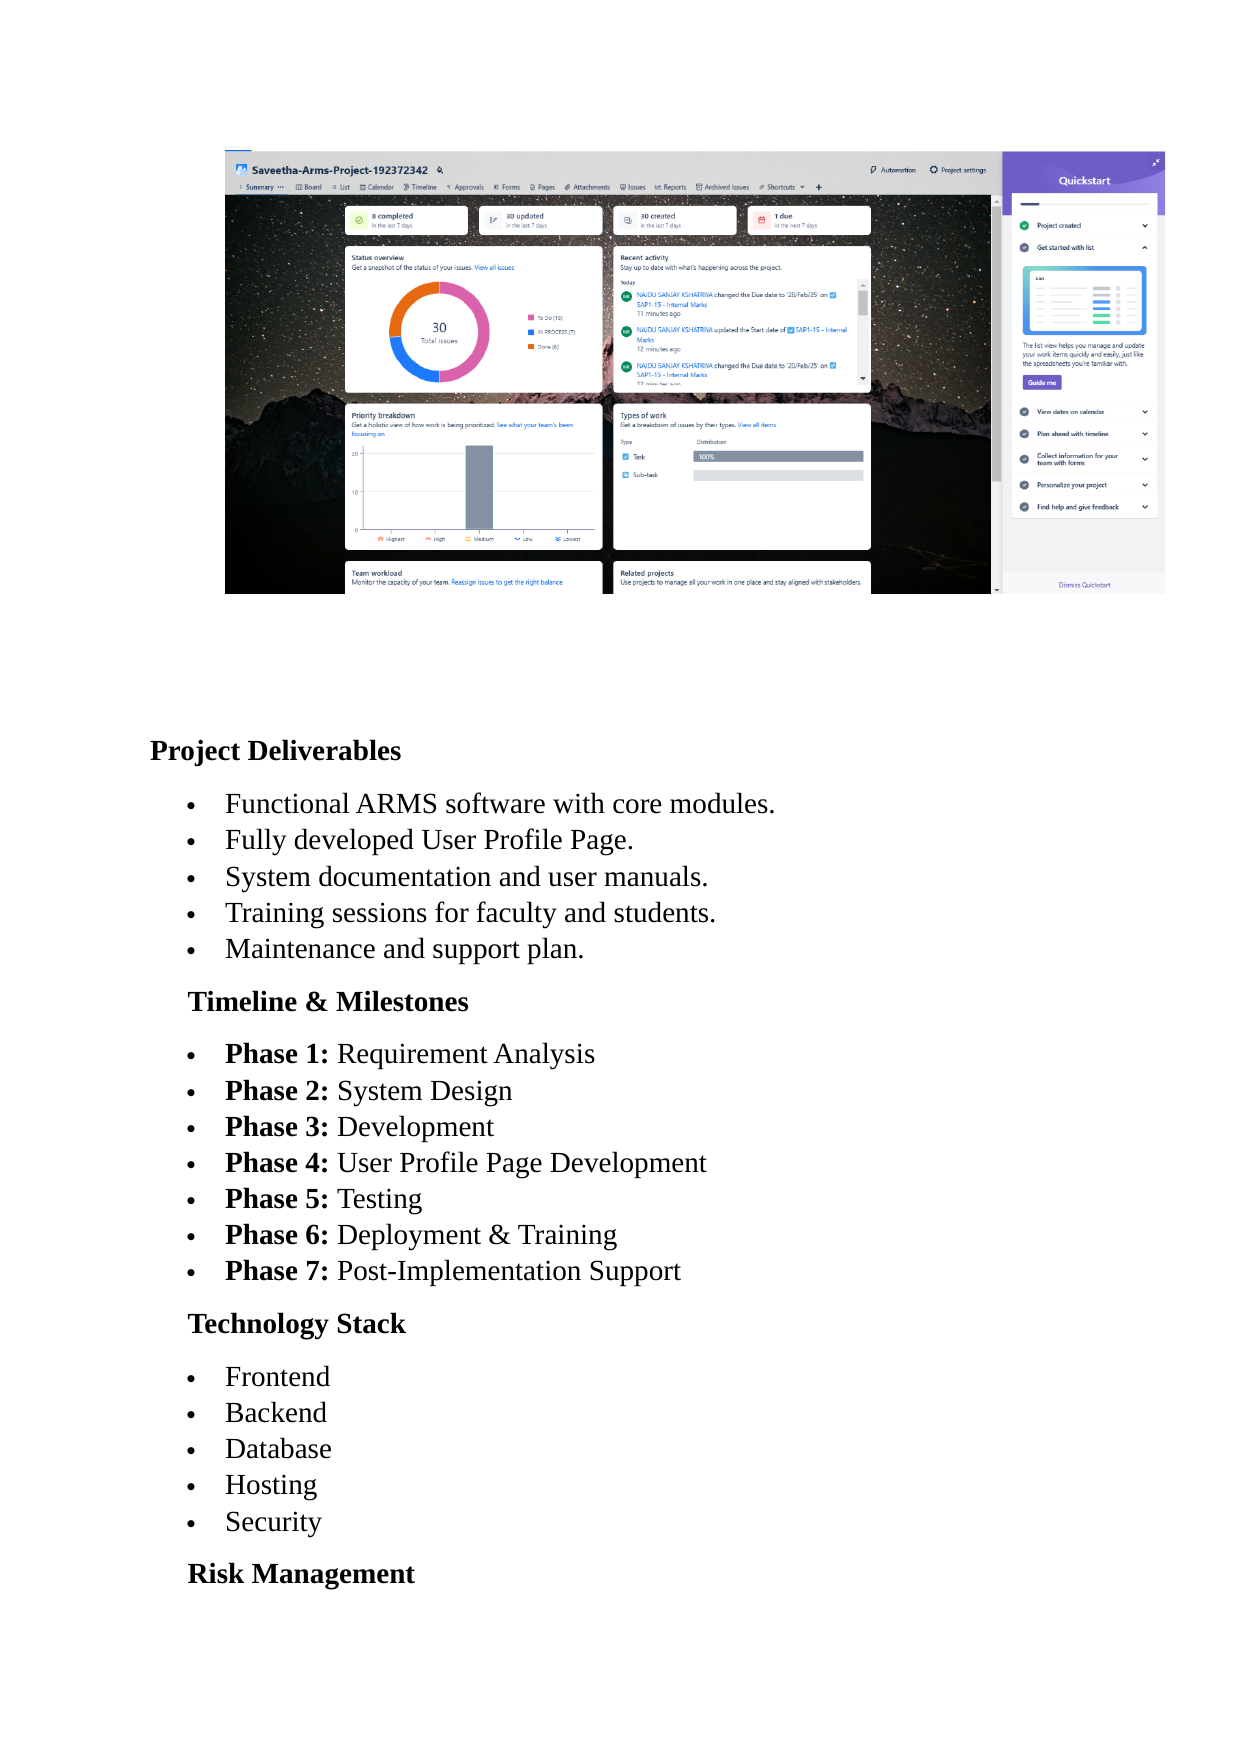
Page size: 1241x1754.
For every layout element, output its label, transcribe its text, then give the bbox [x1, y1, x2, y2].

list Phase 4: User Profile Page Development [187, 1145, 1090, 1178]
text Timeline & Milestones [187, 984, 1090, 1017]
list Phase 5: Testing [187, 1181, 1090, 1215]
list Phase 2: System Design [187, 1073, 1090, 1106]
list System documentation and user manuals. [187, 859, 1090, 892]
text Risk Management [187, 1556, 1090, 1590]
list Phase 1: Requirement Analysis [187, 1037, 1090, 1070]
picture [225, 150, 1166, 594]
list Training sessions for faculty and students. [187, 895, 1090, 928]
list Frontend [187, 1359, 1090, 1393]
text Project Deliverables [150, 733, 1090, 767]
list Phase 7: Post-Implementation Support [187, 1253, 1090, 1287]
list Security [187, 1504, 1090, 1537]
list Database [187, 1431, 1090, 1465]
list Hosting [187, 1467, 1090, 1501]
list Backend [187, 1395, 1090, 1429]
list Functional ARMS software with core modules. [187, 786, 1090, 820]
list Fully developed User Profile Page. [187, 822, 1090, 856]
text Technology Stack [187, 1306, 1090, 1340]
list Maintenance and support plan. [187, 931, 1090, 964]
list Phase 3: Development [187, 1109, 1090, 1142]
list Phase 6: Deployment & Training [187, 1217, 1090, 1251]
